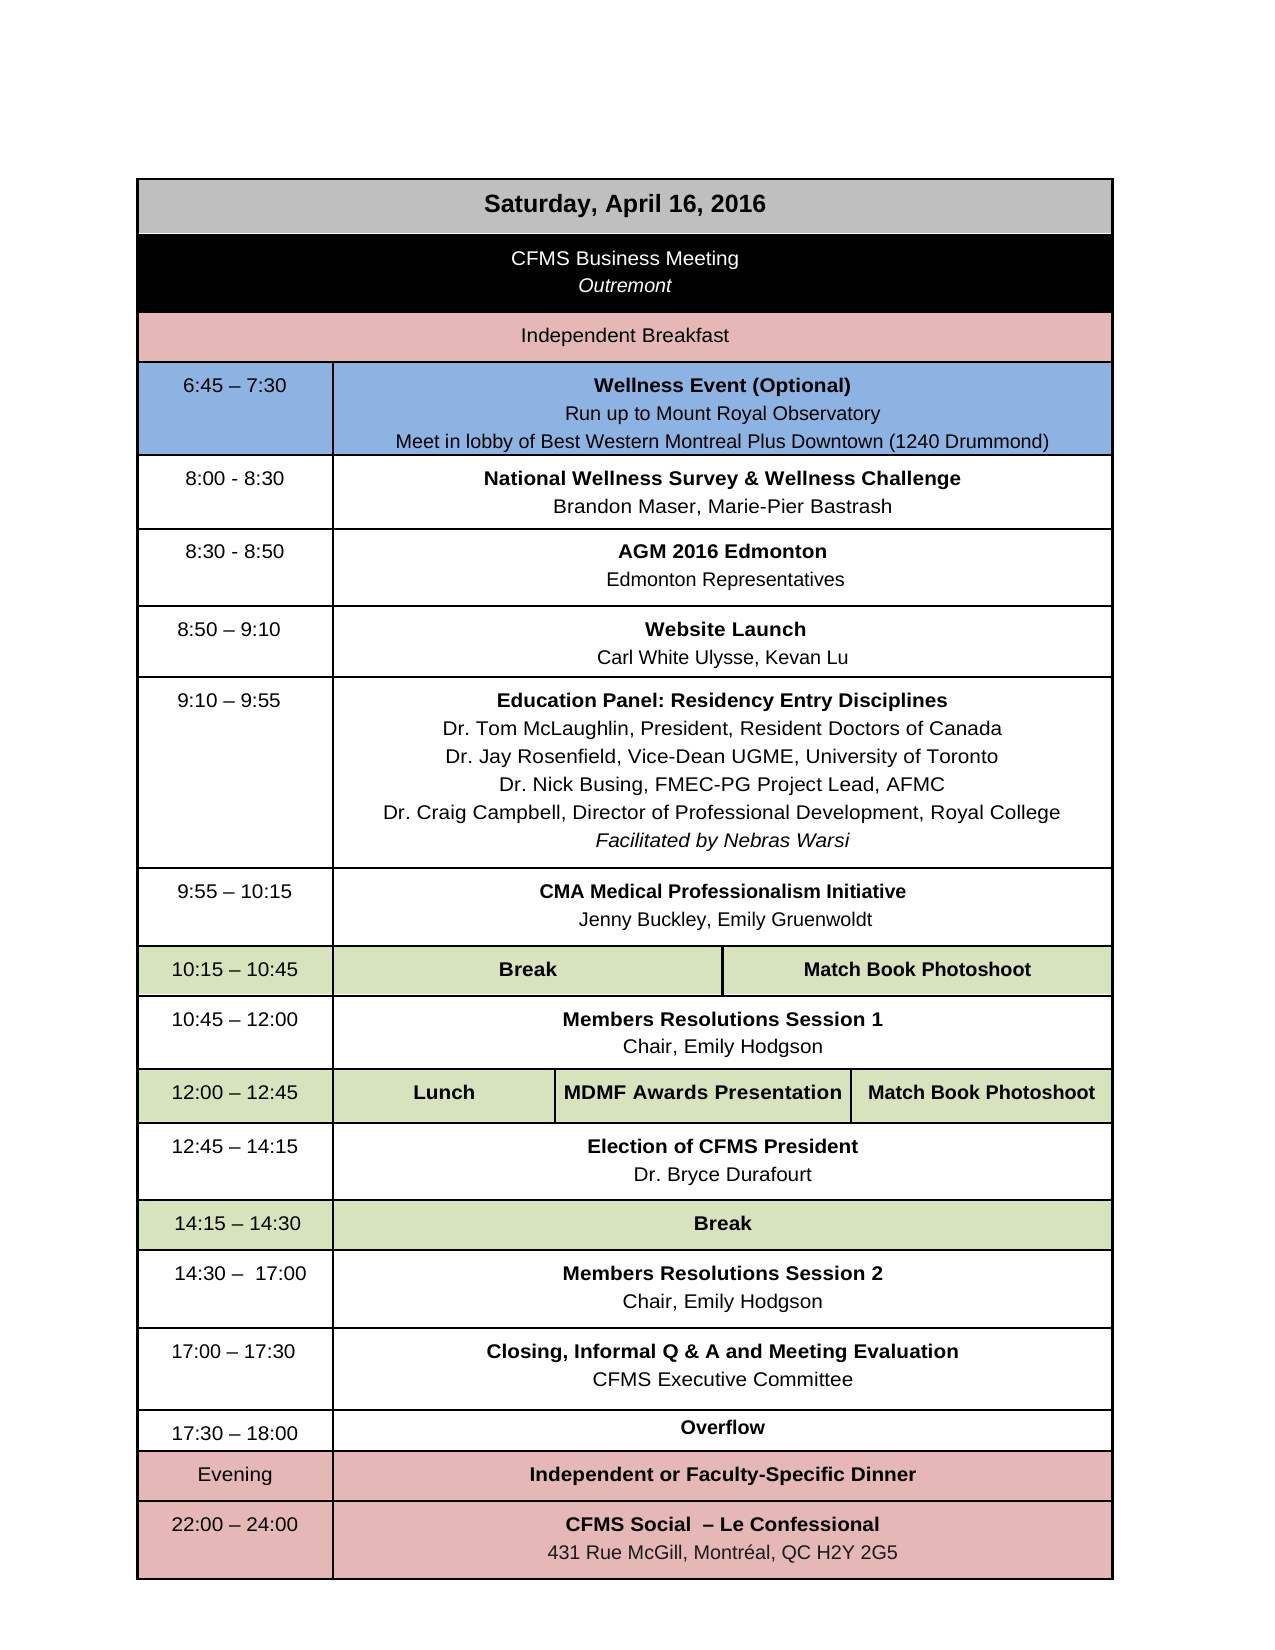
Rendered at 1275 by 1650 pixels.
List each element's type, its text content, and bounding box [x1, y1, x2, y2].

table_cell Independent Breakfast [139, 313, 1111, 361]
table_cell Overflow [334, 1411, 1111, 1450]
table_cell Members Resolutions Session 2 Chair, Emily Hodgson [334, 1251, 1111, 1327]
table_cell Break [334, 1201, 1111, 1249]
table_cell 10:15 – 10:45 [139, 947, 332, 994]
table_cell Members Resolutions Session 1 Chair, Emily Hodgson [334, 997, 1111, 1068]
table_cell CFMS Business Meeting Outremont [139, 236, 1111, 311]
table_cell Wellness Event (Optional) Run up to Mount Royal Observatory Meet in lobby of Best Western Montreal Plus Downtown (1240 Drummond) [334, 363, 1111, 454]
table_cell 14:30 – 17:00 [139, 1251, 332, 1327]
table_cell CMA Medical Professionalism Initiative Jenny Buckley, Emily Gruenwoldt [334, 869, 1111, 944]
table_cell 17:30 – 18:00 [139, 1411, 332, 1450]
table_cell Election of CFMS President Dr. Bryce Durafourt [334, 1124, 1111, 1199]
table_cell 6:45 – 7:30 [139, 363, 332, 454]
table_cell 12:45 – 14:15 [139, 1124, 332, 1199]
table_cell Education Panel: Residency Entry Disciplines Dr. Tom McLaughlin, President, Resident Doctors of Canada Dr. Jay Rosenfield, Vice-Dean UGME, University of Toronto Dr. Nick Busing, FMEC-PG Project Lead, AFMC Dr. Craig Campbell, Director of Professional Development, Royal College Facilitated by Nebras Warsi [334, 678, 1111, 867]
table_cell MDMF Awards Presentation [556, 1070, 850, 1122]
table_cell 8:00 - 8:30 [139, 456, 332, 527]
table_cell 10:45 – 12:00 [139, 997, 332, 1068]
table_cell National Wellness Survey & Wellness Challenge Brandon Maser, Marie-Pier Bastrash [334, 456, 1111, 527]
table_cell 22:00 – 24:00 [139, 1502, 332, 1578]
table_cell 14:15 – 14:30 [139, 1201, 332, 1249]
table_cell Website Launch Carl White Ulysse, Kevan Lu [334, 607, 1111, 676]
table_cell Closing, Informal Q & A and Meeting Evaluation CFMS Executive Committee [334, 1329, 1111, 1409]
table_cell 17:00 – 17:30 [139, 1329, 332, 1409]
table_cell Lunch [334, 1070, 554, 1122]
table_cell Match Book Photoshoot [724, 947, 1111, 994]
table_cell Break [334, 947, 721, 994]
table_cell Independent or Faculty-Specific Dinner [334, 1452, 1111, 1500]
table_cell AGM 2016 Edmonton Edmonton Representatives [334, 530, 1111, 605]
table_cell 9:10 – 9:55 [139, 678, 332, 867]
table_header Saturday, April 16, 2016 [139, 180, 1111, 233]
table_cell CFMS Social – Le Confessional 431 Rue McGill, Montréal, QC H2Y 2G5 [334, 1502, 1111, 1578]
table_cell Match Book Photoshoot [852, 1070, 1111, 1122]
table_cell 9:55 – 10:15 [139, 869, 332, 944]
table_cell 12:00 – 12:45 [139, 1070, 332, 1122]
table_cell 8:30 - 8:50 [139, 530, 332, 605]
table_cell 8:50 – 9:10 [139, 607, 332, 676]
table_cell Evening [139, 1452, 332, 1500]
